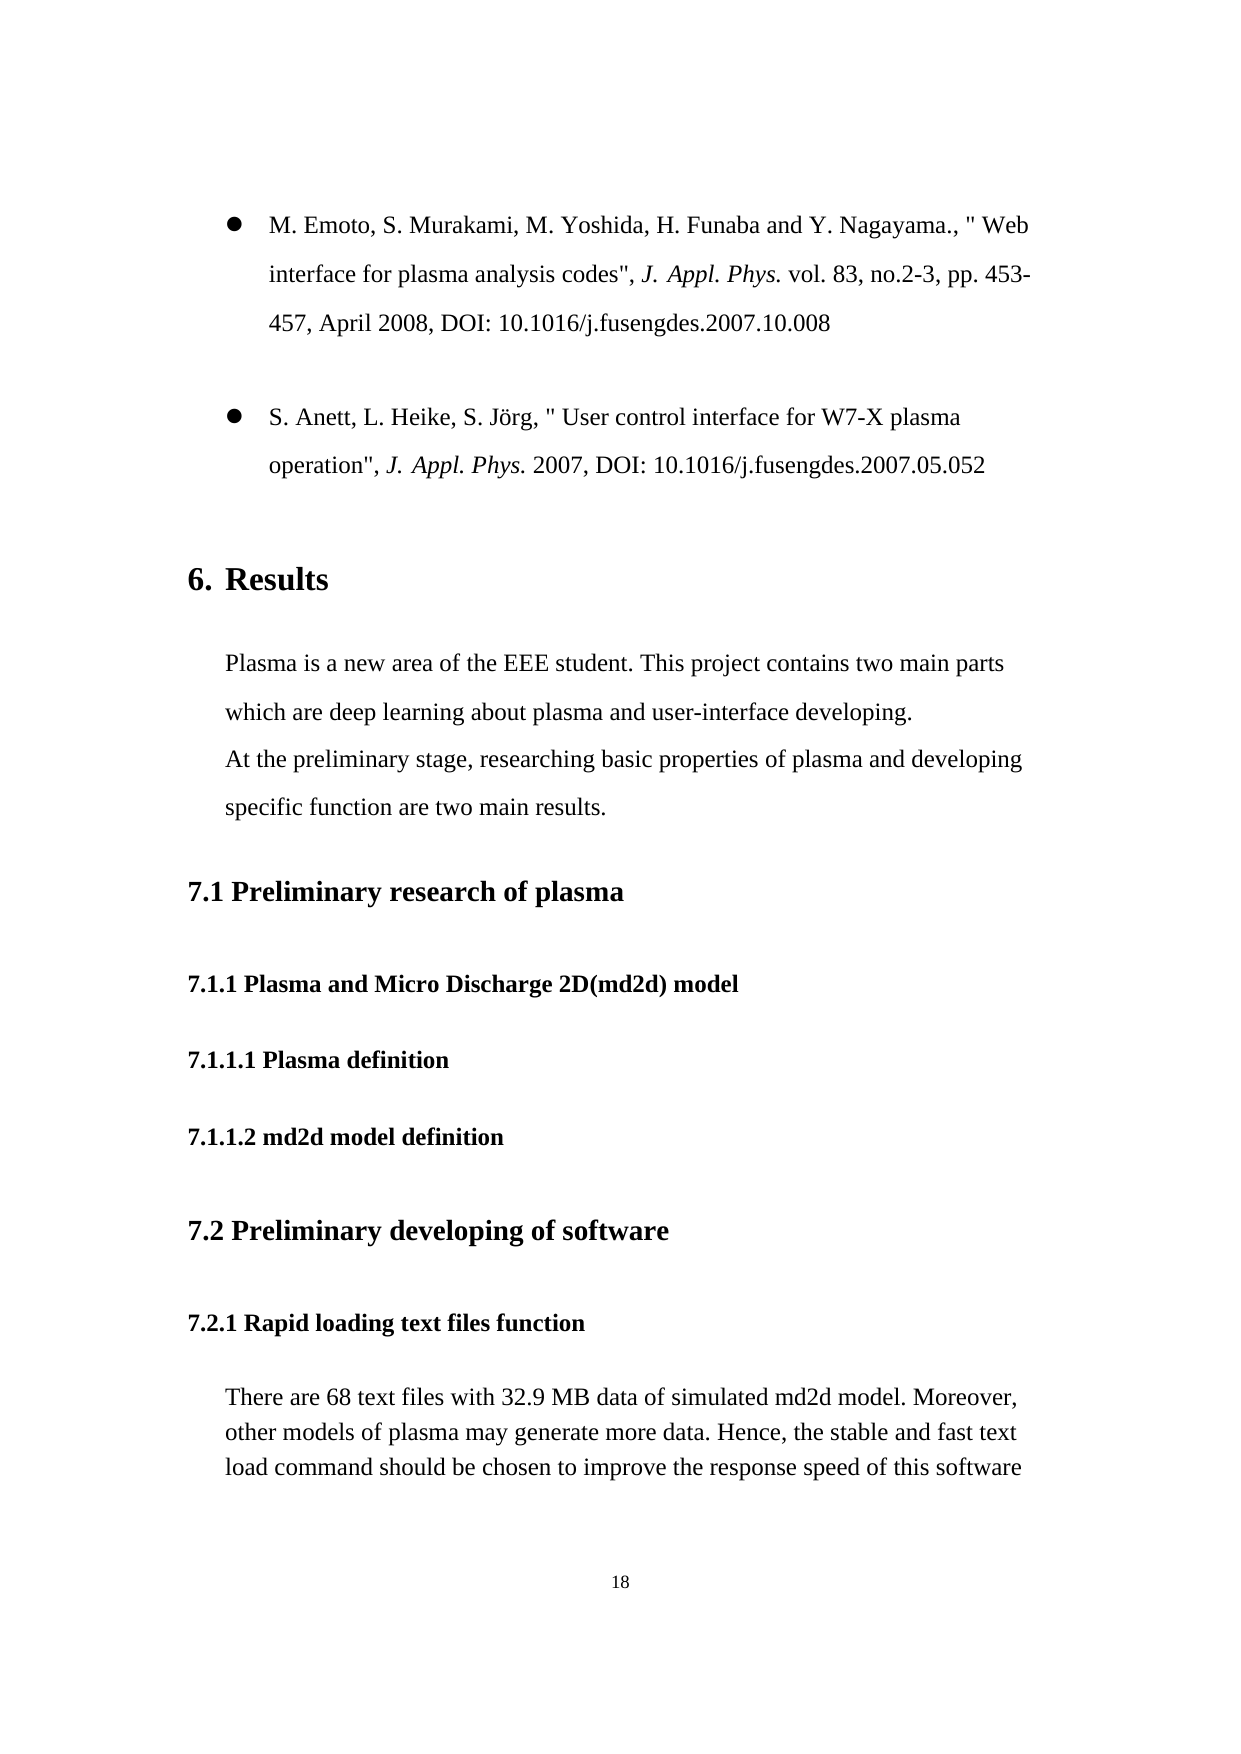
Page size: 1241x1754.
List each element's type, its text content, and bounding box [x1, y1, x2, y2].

list S. Anett, L. Heike, S. Jörg, " User control interface for W7-X plasma operation", J. Appl. Phys. 2007, DOI: 10.1016/j.fusengdes.2007.05.052 [225, 400, 1053, 481]
subtitle 7.1.1 Plasma and Micro Discharge 2D(md2d) model [187, 967, 1053, 1000]
subtitle 7.1.1.2 md2d model definition [187, 1120, 1053, 1153]
subtitle 7.1 Preliminary research of plasma [187, 858, 1053, 923]
list Plasma is a new area of the EEE student. This project contains two main parts which are deep learning about plasma and user-interface developing. [225, 646, 1053, 727]
subtitle 7.2 Preliminary developing of software [187, 1197, 1053, 1262]
subtitle Results [187, 545, 1053, 610]
list At the preliminary stage, researching basic properties of plasma and developing specific function are two main results. [225, 742, 1053, 823]
subtitle 7.1.1.1 Plasma definition [187, 1043, 1053, 1076]
list M. Emoto, S. Murakami, M. Yoshida, H. Funaba and Y. Nagayama., " Web interface for plasma analysis codes", J. Appl. Phys. vol. 83, no.2-3, pp. 453-457, April 2008, DOI: 10.1016/j.fusengdes.2007.10.008 [225, 208, 1053, 338]
subtitle 7.2.1 Rapid loading text files function [187, 1306, 1053, 1339]
text There are 68 text files with 32.9 MB data of simulated md2d model. Moreover, other models of plasma may generate more data. Hence, the stable and fast text load command should be chosen to improve the response speed of this software [225, 1380, 1053, 1483]
